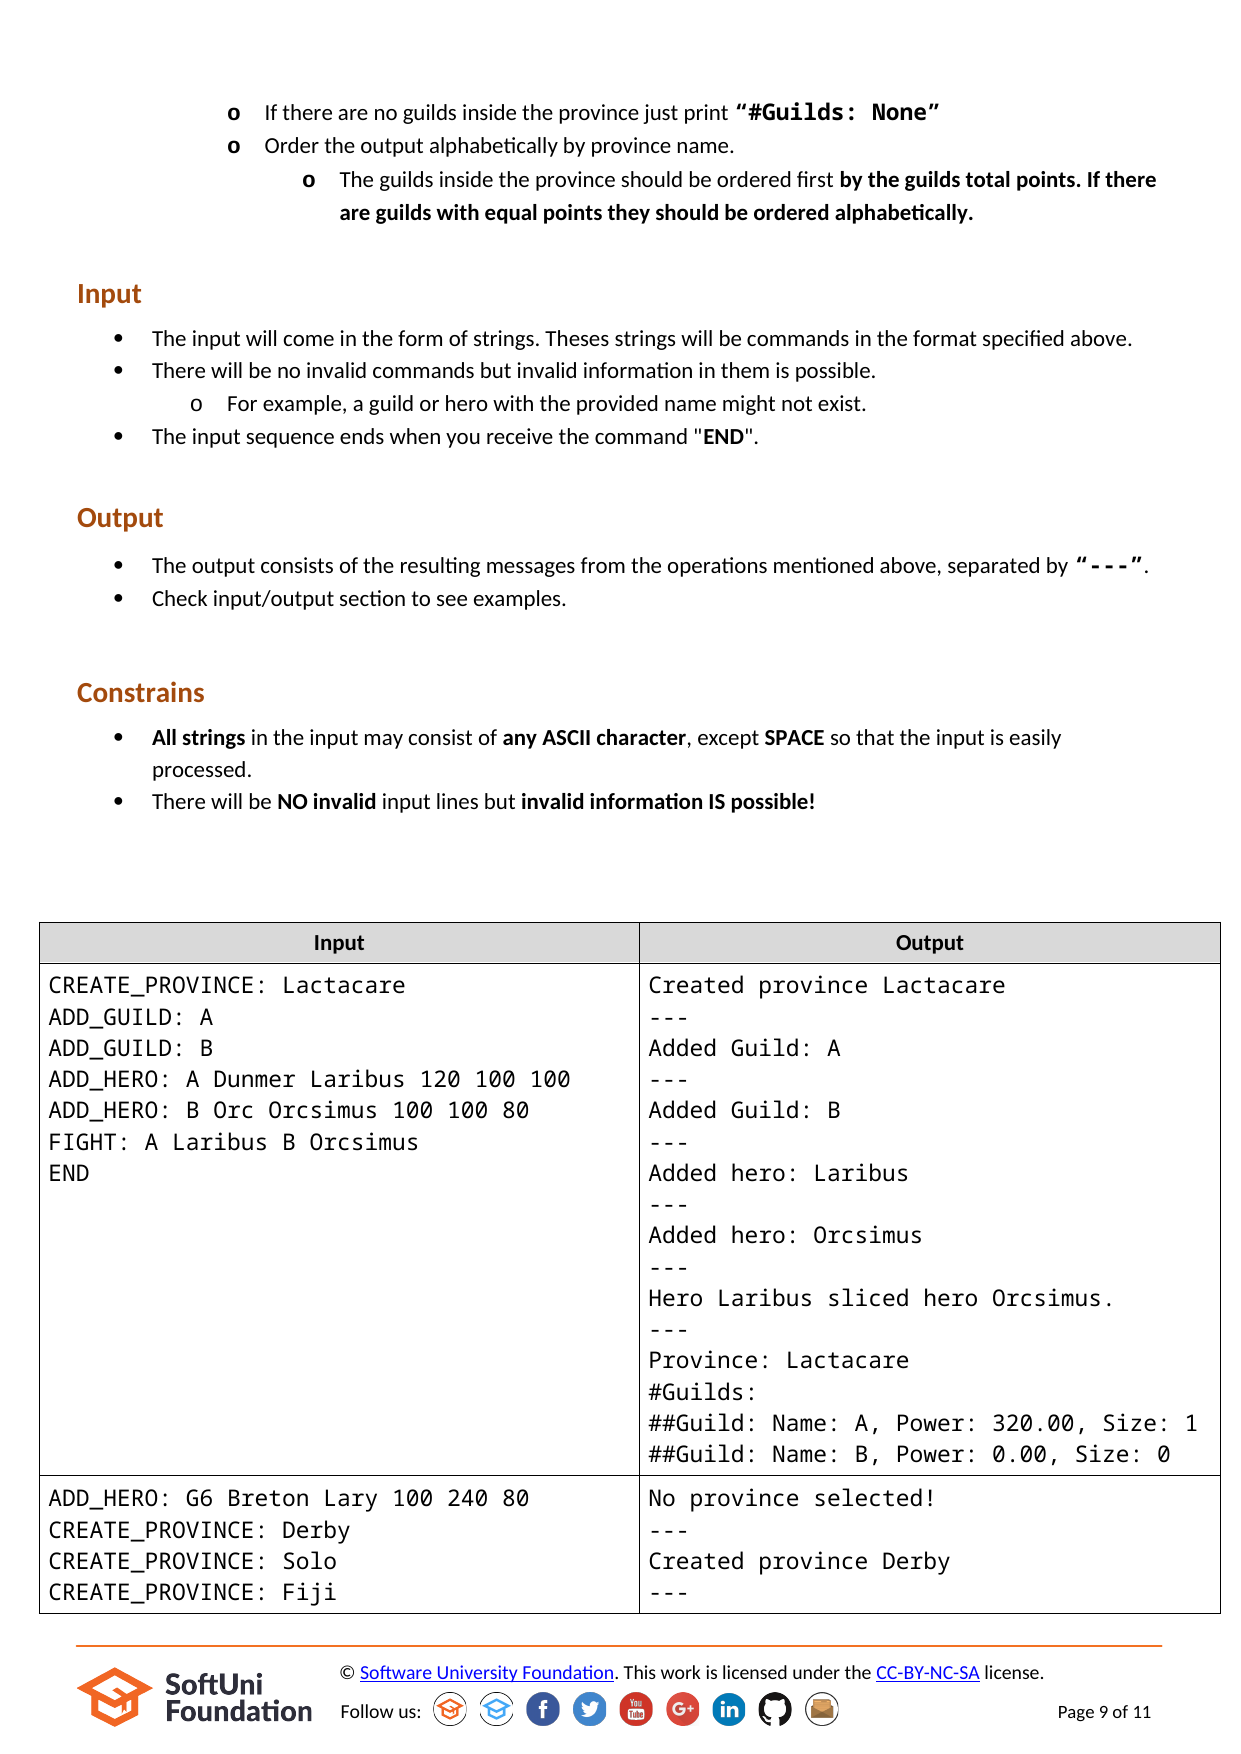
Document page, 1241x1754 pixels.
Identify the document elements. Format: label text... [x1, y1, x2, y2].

picture [736, 1693, 746, 1703]
list Check input/output section to see examples. [114, 584, 1163, 612]
picture [666, 1692, 700, 1726]
table_header Output [640, 923, 1220, 962]
table_header Input [40, 923, 639, 962]
list The input will come in the form of strings. Theses strings will be commands in the format specified above. [114, 324, 1163, 352]
picture [480, 1692, 513, 1726]
picture [712, 1716, 722, 1726]
list The output consists of the resulting messages from the operations mentioned above, separated by “---”. [114, 548, 1163, 580]
list The input sequence ends when you receive the command "END". [114, 422, 1163, 450]
list There will be no invalid commands but invalid information in them is possible. [114, 357, 1163, 385]
table_cell CREATE_PROVINCE: Lactacare ADD_GUILD: A ADD_GUILD: B ADD_HERO: A Dunmer Laribus 120 100 100 ADD_HERO: B Orc Orcsimus 100 100 80 FIGHT: A Laribus B Orcsimus END [40, 964, 639, 1475]
list If there are no guilds inside the province just print “#Guilds: None” [227, 95, 1163, 127]
subtitle Input [77, 275, 1163, 311]
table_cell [40, 1476, 639, 1613]
list For example, a guild or hero with the provided name might not exist. [189, 389, 1163, 418]
picture [727, 1707, 738, 1717]
list There will be NO invalid input lines but invalid information IS possible! [114, 787, 1163, 816]
picture [526, 1692, 560, 1726]
picture [758, 1692, 792, 1726]
table_cell Created province Lactacare --- Added Guild: A --- Added Guild: B --- Added hero: Laribus --- Added hero: Orcsimus --- Hero Laribus sliced hero Orcsimus. --- Province: Lactacare #Guilds: ##Guild: Name: A, Power: 320.00, Size: 1 ##Guild: Name: B, Power: 0.00, Size: 0 [640, 964, 1220, 1475]
picture [76, 1667, 312, 1727]
subtitle Constrains [77, 674, 1163, 709]
list The guilds inside the province should be ordered first by the guilds total points. If there are guilds with equal points they should be ordered alphabetically. [302, 165, 1163, 226]
list All strings in the input may consist of any ASCII character, except SPACE so that the input is easily processed. [114, 723, 1163, 783]
picture [433, 1692, 467, 1726]
picture [805, 1692, 839, 1726]
picture [736, 1716, 746, 1726]
list Order the output alphabetically by province name. [227, 131, 1163, 161]
picture [573, 1692, 607, 1726]
subtitle Output [77, 499, 1163, 535]
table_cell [640, 1476, 1220, 1613]
picture [712, 1693, 722, 1703]
picture [619, 1692, 653, 1726]
